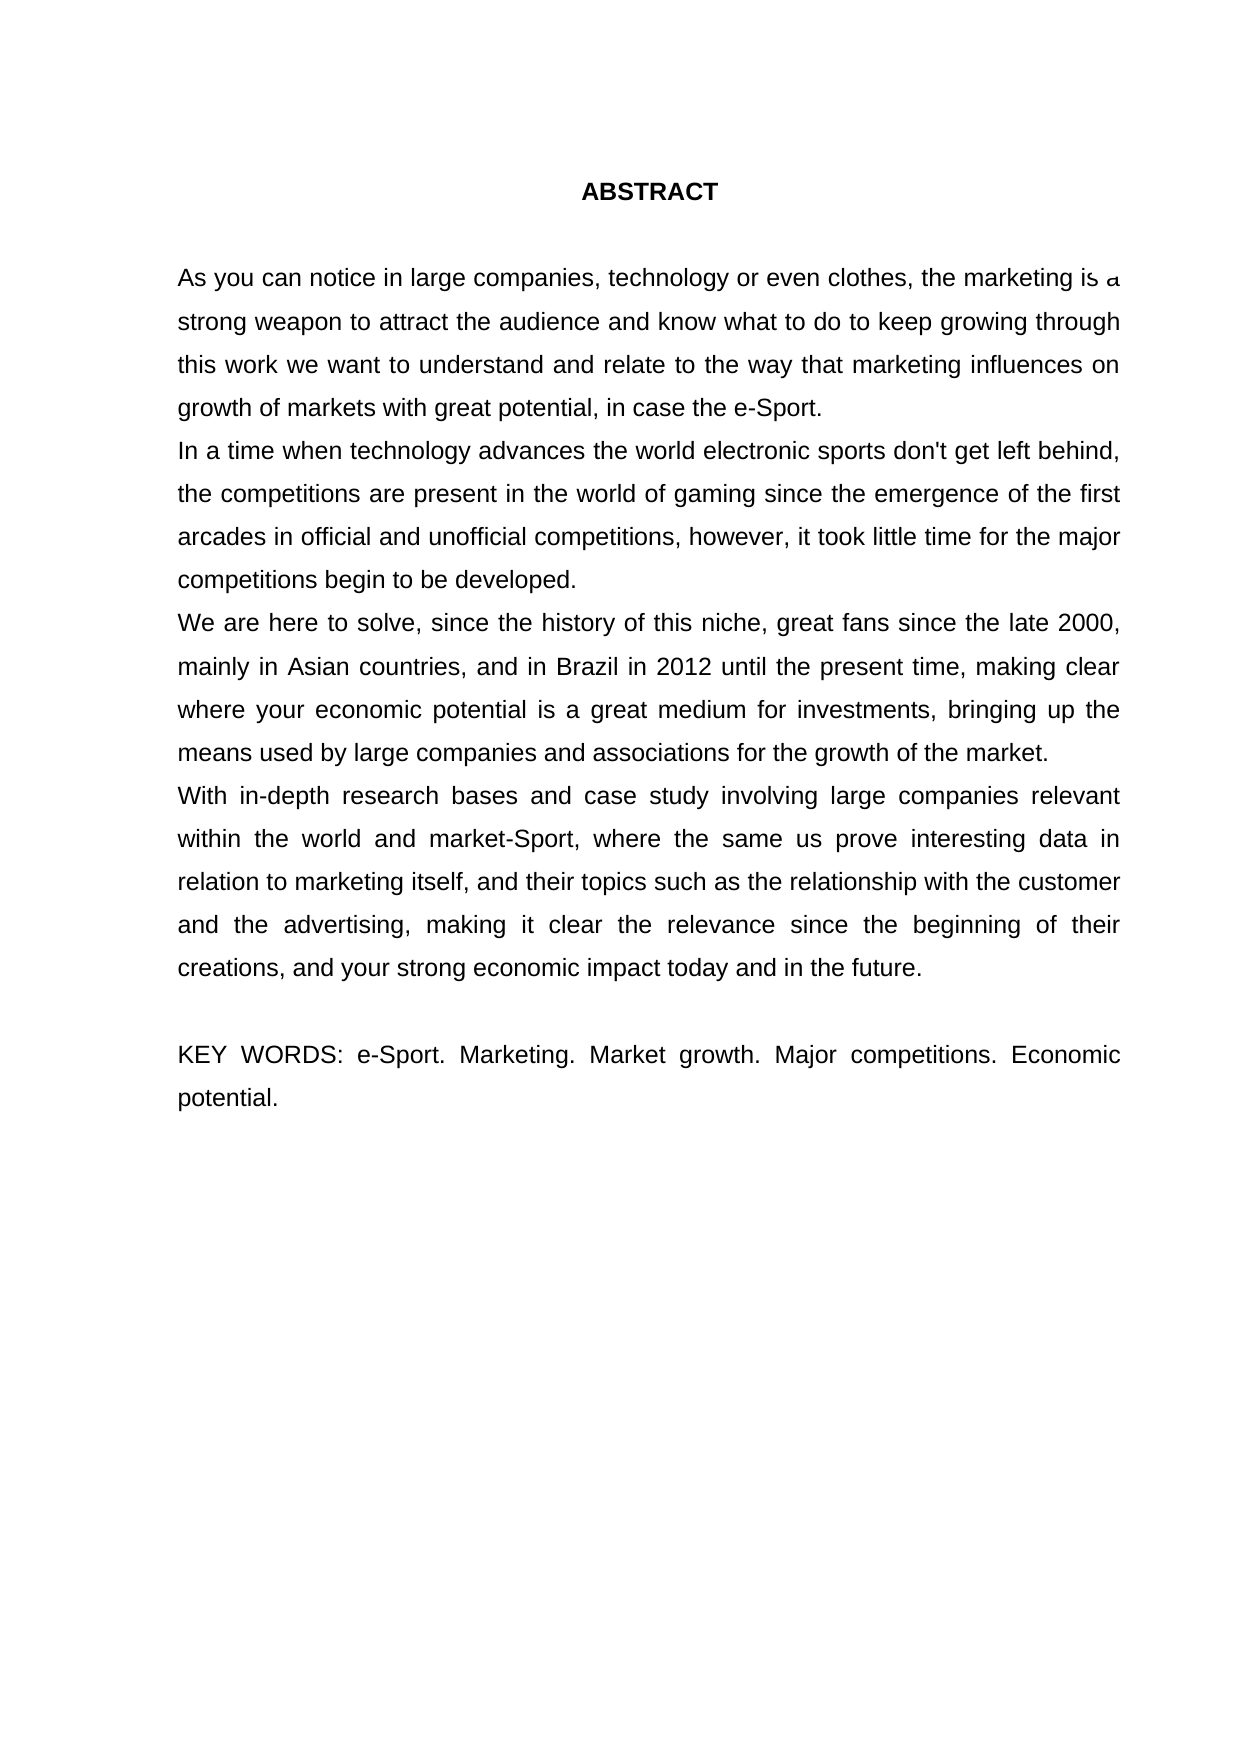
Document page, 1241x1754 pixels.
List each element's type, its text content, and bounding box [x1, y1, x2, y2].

text In a time when technology advances the world electronic sports don't get left behind, the competitions are present in the world of gaming since the emergence of the first arcades in official and unofficial competitions, however, it took little time for the major competitions begin to be developed. [177, 436, 1122, 594]
text KEY WORDS: e-Sport. Marketing. Market growth. Major competitions. Economic potential. [177, 1040, 1122, 1112]
text With in-depth research bases and case study involving large companies relevant within the world and market-Sport, where the same us prove interesting data in relation to marketing itself, and their topics such as the relationship with the customer and the advertising, making it clear the relevance since the beginning of their creations, and your strong economic impact today and in the future. [177, 781, 1122, 982]
text ABSTRACT [177, 177, 1122, 206]
text As you can notice in large companies, technology or even clothes, the marketing is a strong weapon to attract the audience and know what to do to keep growing through this work we want to understand and relate to the way that marketing influences on growth of markets with great potential, in case the e-Sport. [177, 263, 1122, 422]
text We are here to solve, since the history of this niche, great fans since the late 2000, mainly in Asian countries, and in Brazil in 2012 until the present time, making clear where your economic potential is a great medium for investments, bringing up the means used by large companies and associations for the growth of the market. [177, 608, 1122, 767]
